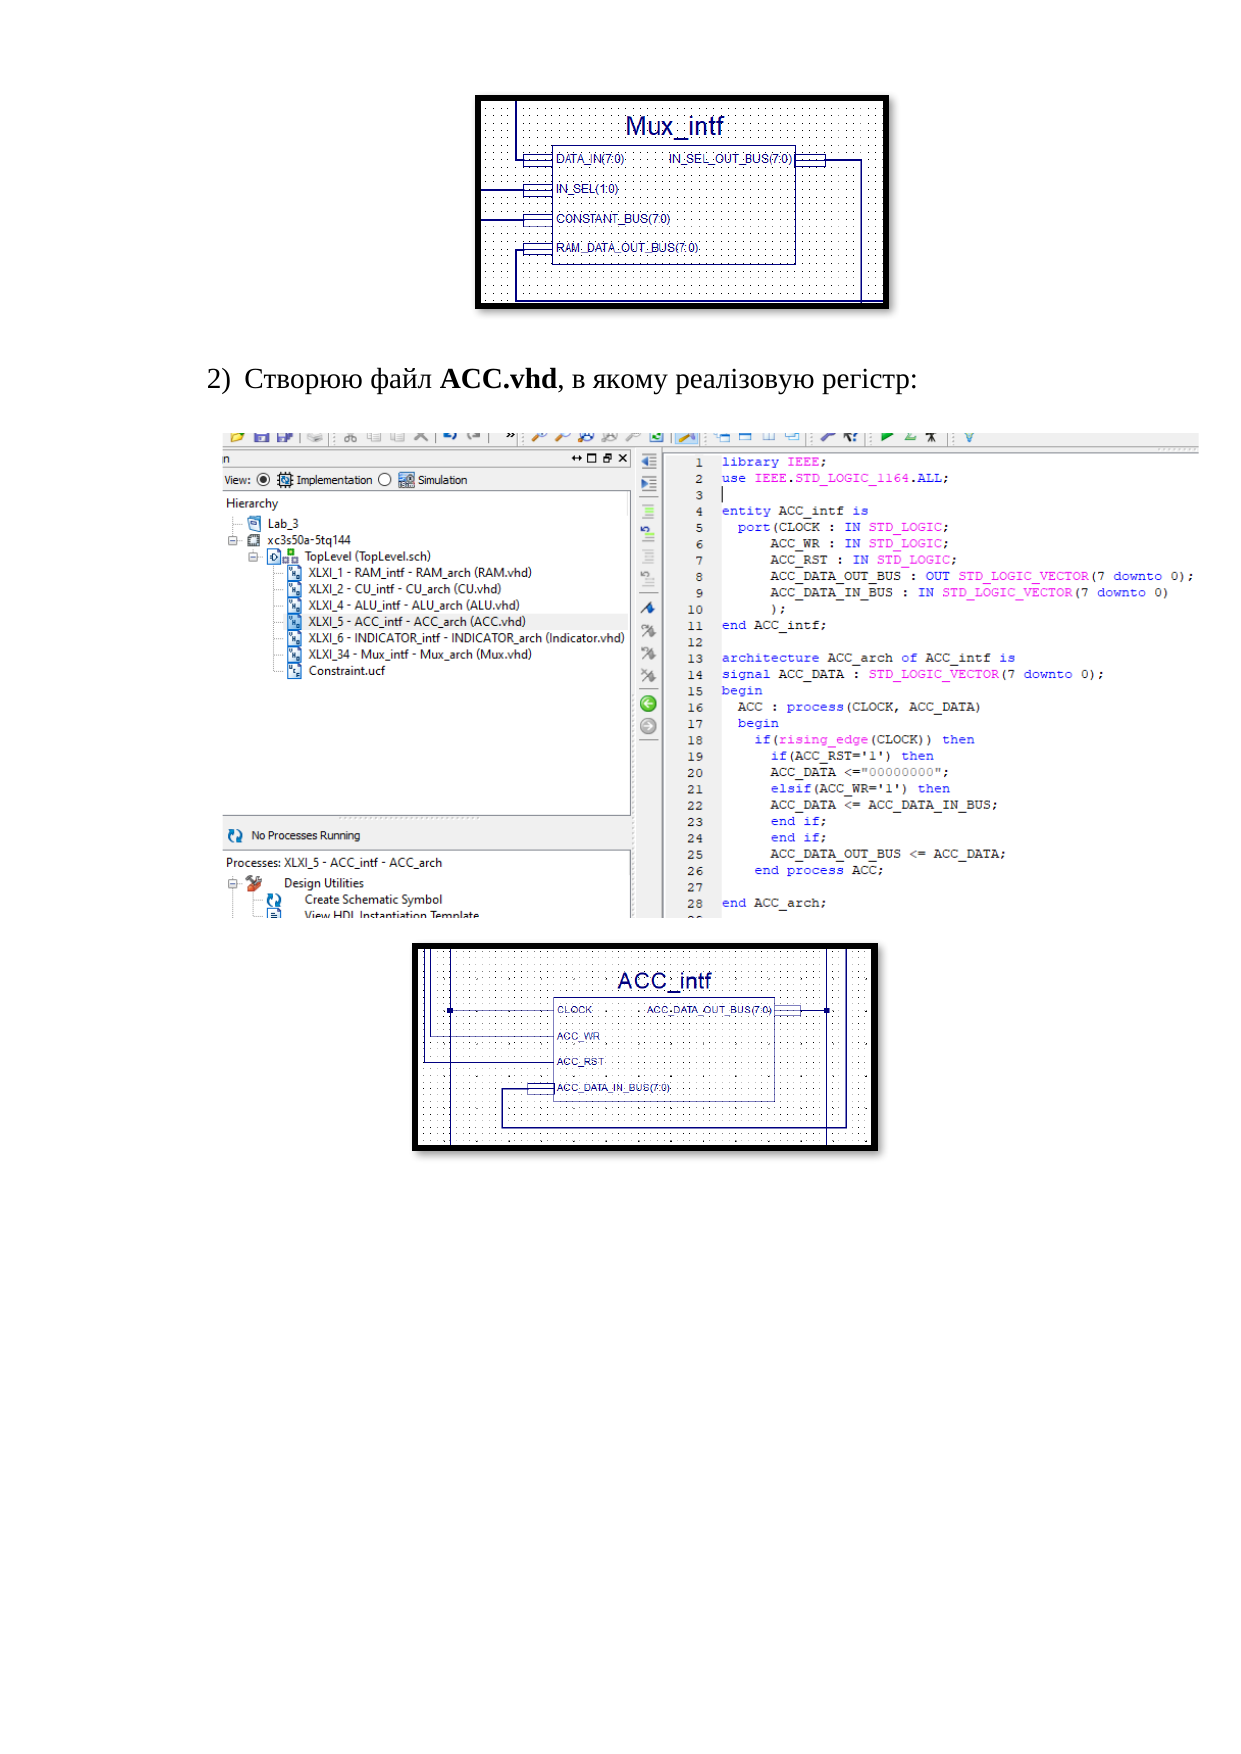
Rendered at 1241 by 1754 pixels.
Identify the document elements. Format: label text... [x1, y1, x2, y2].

picture [481, 101, 883, 303]
list Створюю файл ACC.vhd, в якому реалізовую регістр: [207, 361, 1152, 395]
picture [222, 433, 1199, 918]
picture [418, 949, 871, 1145]
